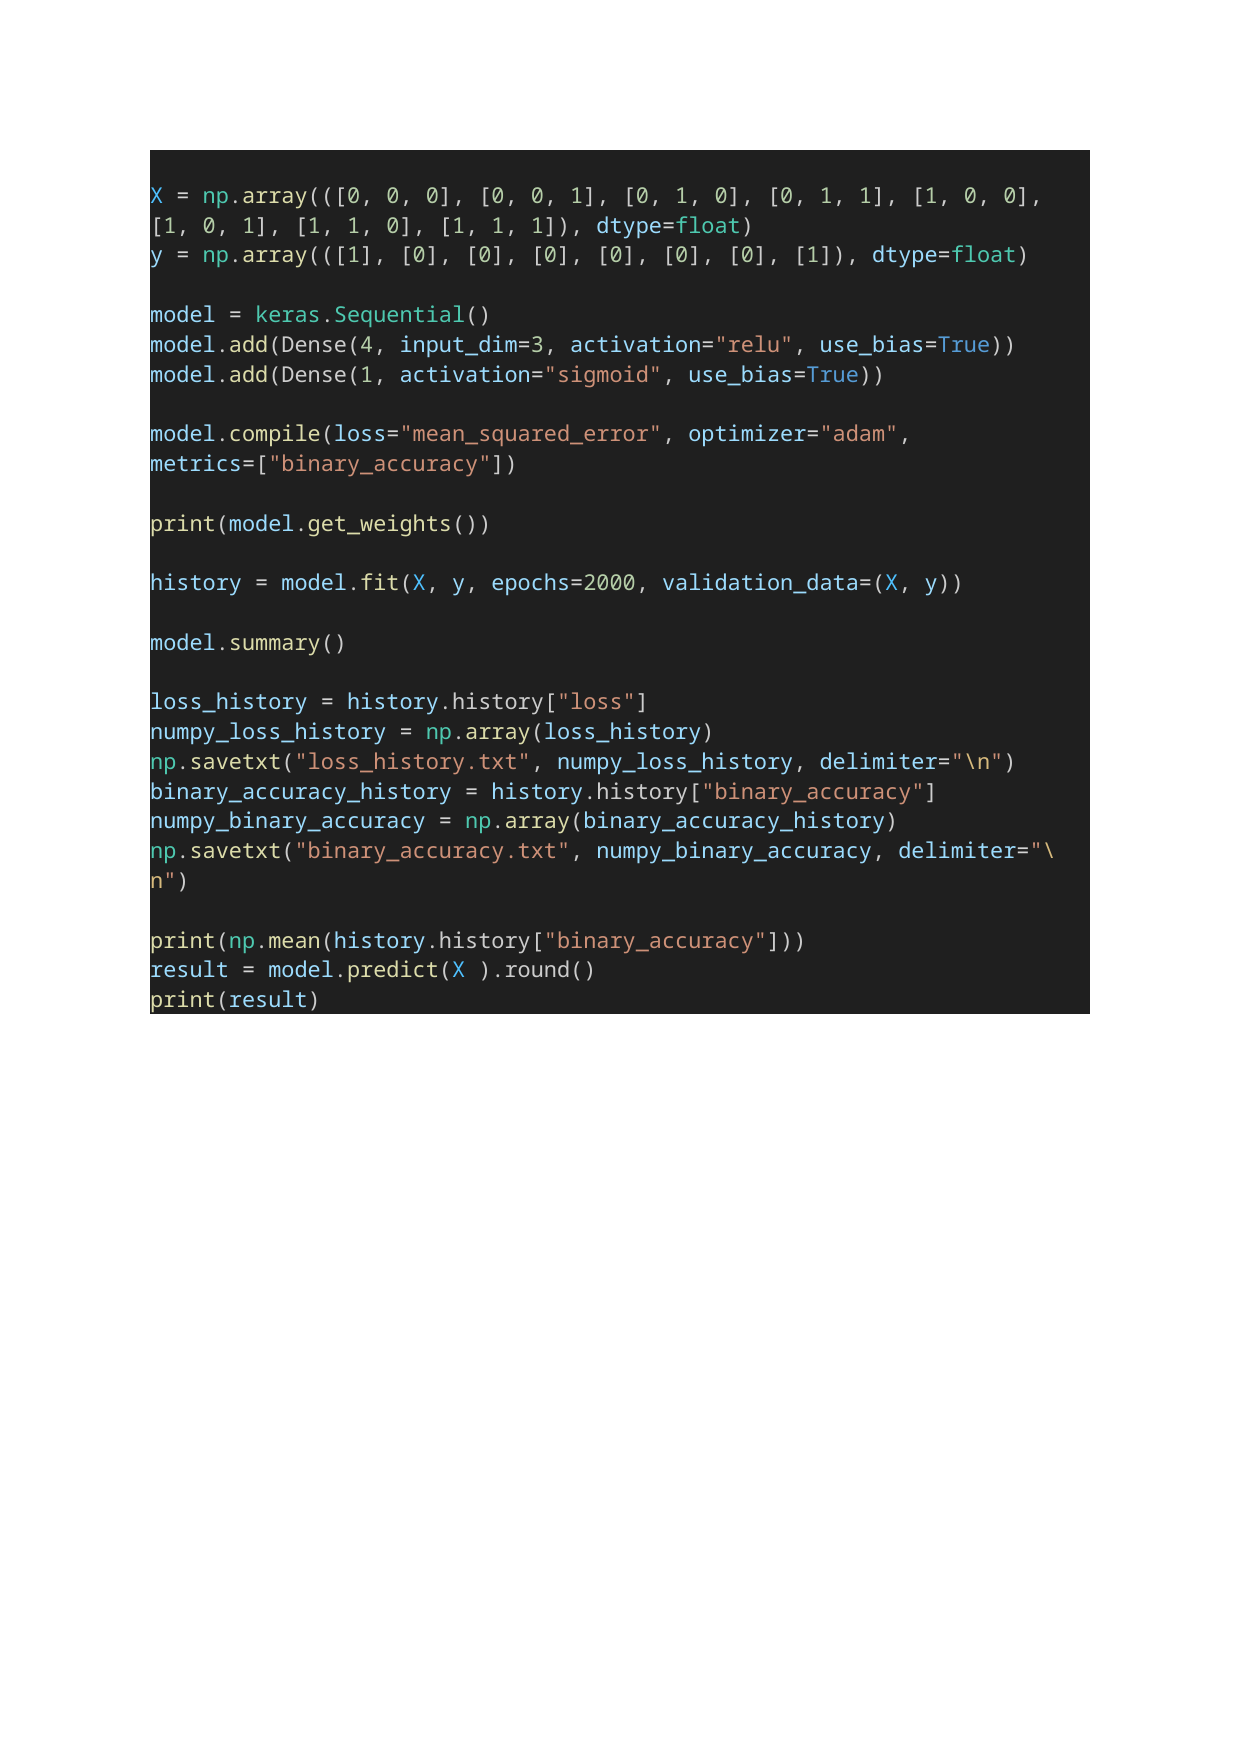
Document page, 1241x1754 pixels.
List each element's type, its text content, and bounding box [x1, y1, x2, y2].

text print(np.mean(history.history["binary_accuracy"])) [150, 924, 1090, 954]
text model.add(Dense(4, input_dim=3, activation="relu", use_bias=True)) [150, 329, 1090, 358]
text model = keras.Sequential() [150, 299, 1090, 329]
text np.savetxt("binary_accuracy.txt", numpy_binary_accuracy, delimiter="\n") [150, 835, 1090, 895]
text model.add(Dense(1, activation="sigmoid", use_bias=True)) [150, 358, 1090, 388]
text X = np.array(([0, 0, 0], [0, 0, 1], [0, 1, 0], [0, 1, 1], [1, 0, 0], [1, 0, 1], [1, 1, 0], [1, 1, 1]), dtype=float) [150, 180, 1090, 239]
text print(result) [150, 984, 1090, 1014]
text numpy_binary_accuracy = np.array(binary_accuracy_history) [150, 805, 1090, 835]
text numpy_loss_history = np.array(loss_history) [150, 716, 1090, 746]
text result = model.predict(X ).round() [150, 954, 1090, 984]
text y = np.array(([1], [0], [0], [0], [0], [0], [0], [1]), dtype=float) [150, 239, 1090, 269]
text print(model.get_weights()) [150, 507, 1090, 537]
text model.summary() [150, 627, 1090, 656]
text history = model.fit(X, y, epochs=2000, validation_data=(X, y)) [150, 567, 1090, 597]
text binary_accuracy_history = history.history["binary_accuracy"] [150, 776, 1090, 805]
text np.savetxt("loss_history.txt", numpy_loss_history, delimiter="\n") [150, 746, 1090, 776]
text model.compile(loss="mean_squared_error", optimizer="adam", metrics=["binary_accuracy"]) [150, 418, 1090, 478]
text loss_history = history.history["loss"] [150, 686, 1090, 716]
